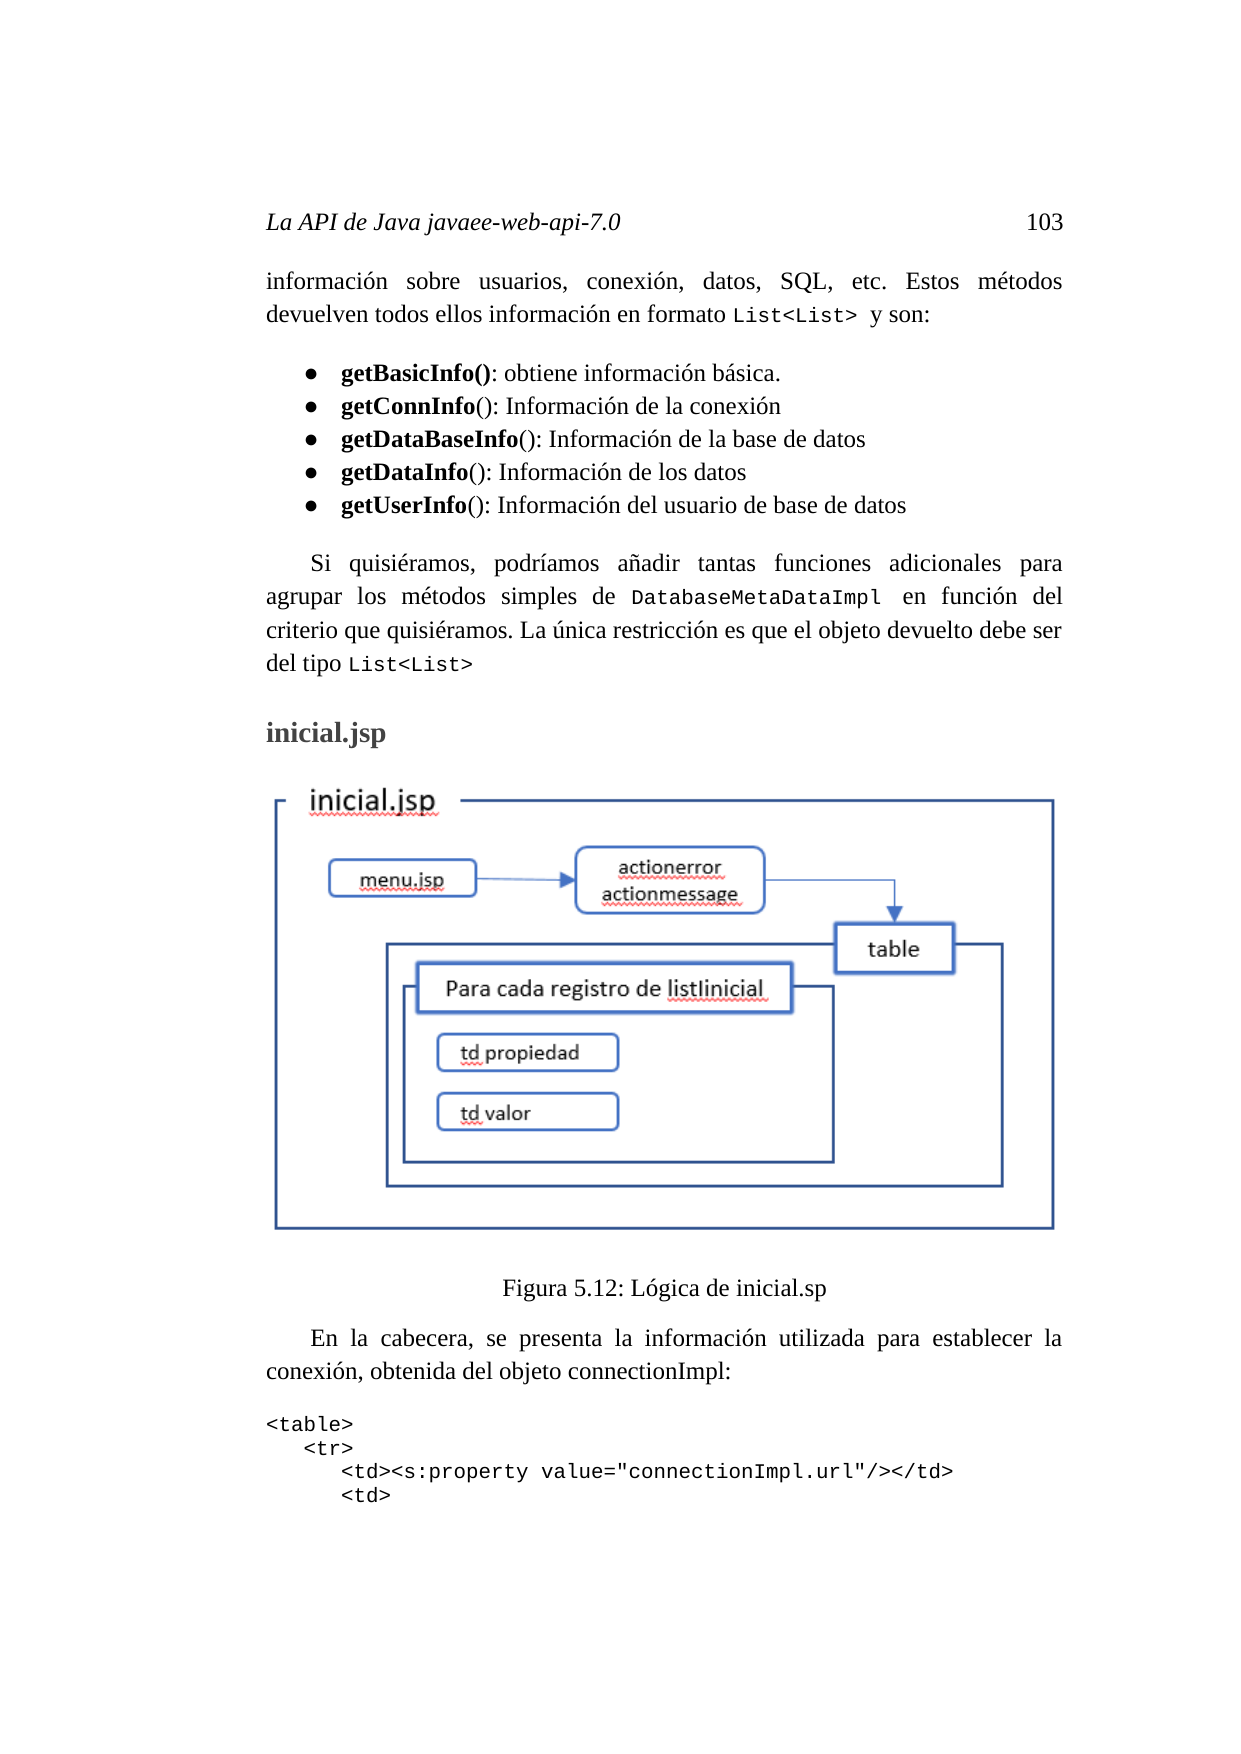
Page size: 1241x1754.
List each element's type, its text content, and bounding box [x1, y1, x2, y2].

list getConnInfo(): Información de la conexión [303, 391, 1063, 419]
list getBasicInfo(): obtiene información básica. [303, 358, 1063, 387]
text En la cabecera, se presenta la información utilizada para establecer la conexión, obtenida del objeto connectionImpl: [266, 1323, 1063, 1385]
picture [266, 774, 1063, 1244]
text <td><s:property value="connectionImpl.url"/></td> [266, 1461, 1063, 1485]
list getDataBaseInfo(): Información de la base de datos [303, 424, 1063, 453]
text <table> [266, 1414, 1063, 1438]
text Si quisiéramos, podríamos añadir tantas funciones adicionales para agrupar los métodos simples de DatabaseMetaDataImpl en función del criterio que quisiéramos. La única restricción es que el objeto devuelto debe ser del tipo List<List> [266, 548, 1063, 677]
subtitle inicial.jsp [266, 715, 1063, 749]
list getUserInfo(): Información del usuario de base de datos [303, 490, 1063, 519]
text <td> [266, 1485, 1063, 1508]
list getDataInfo(): Información de los datos [303, 457, 1063, 486]
text <tr> [266, 1438, 1063, 1461]
